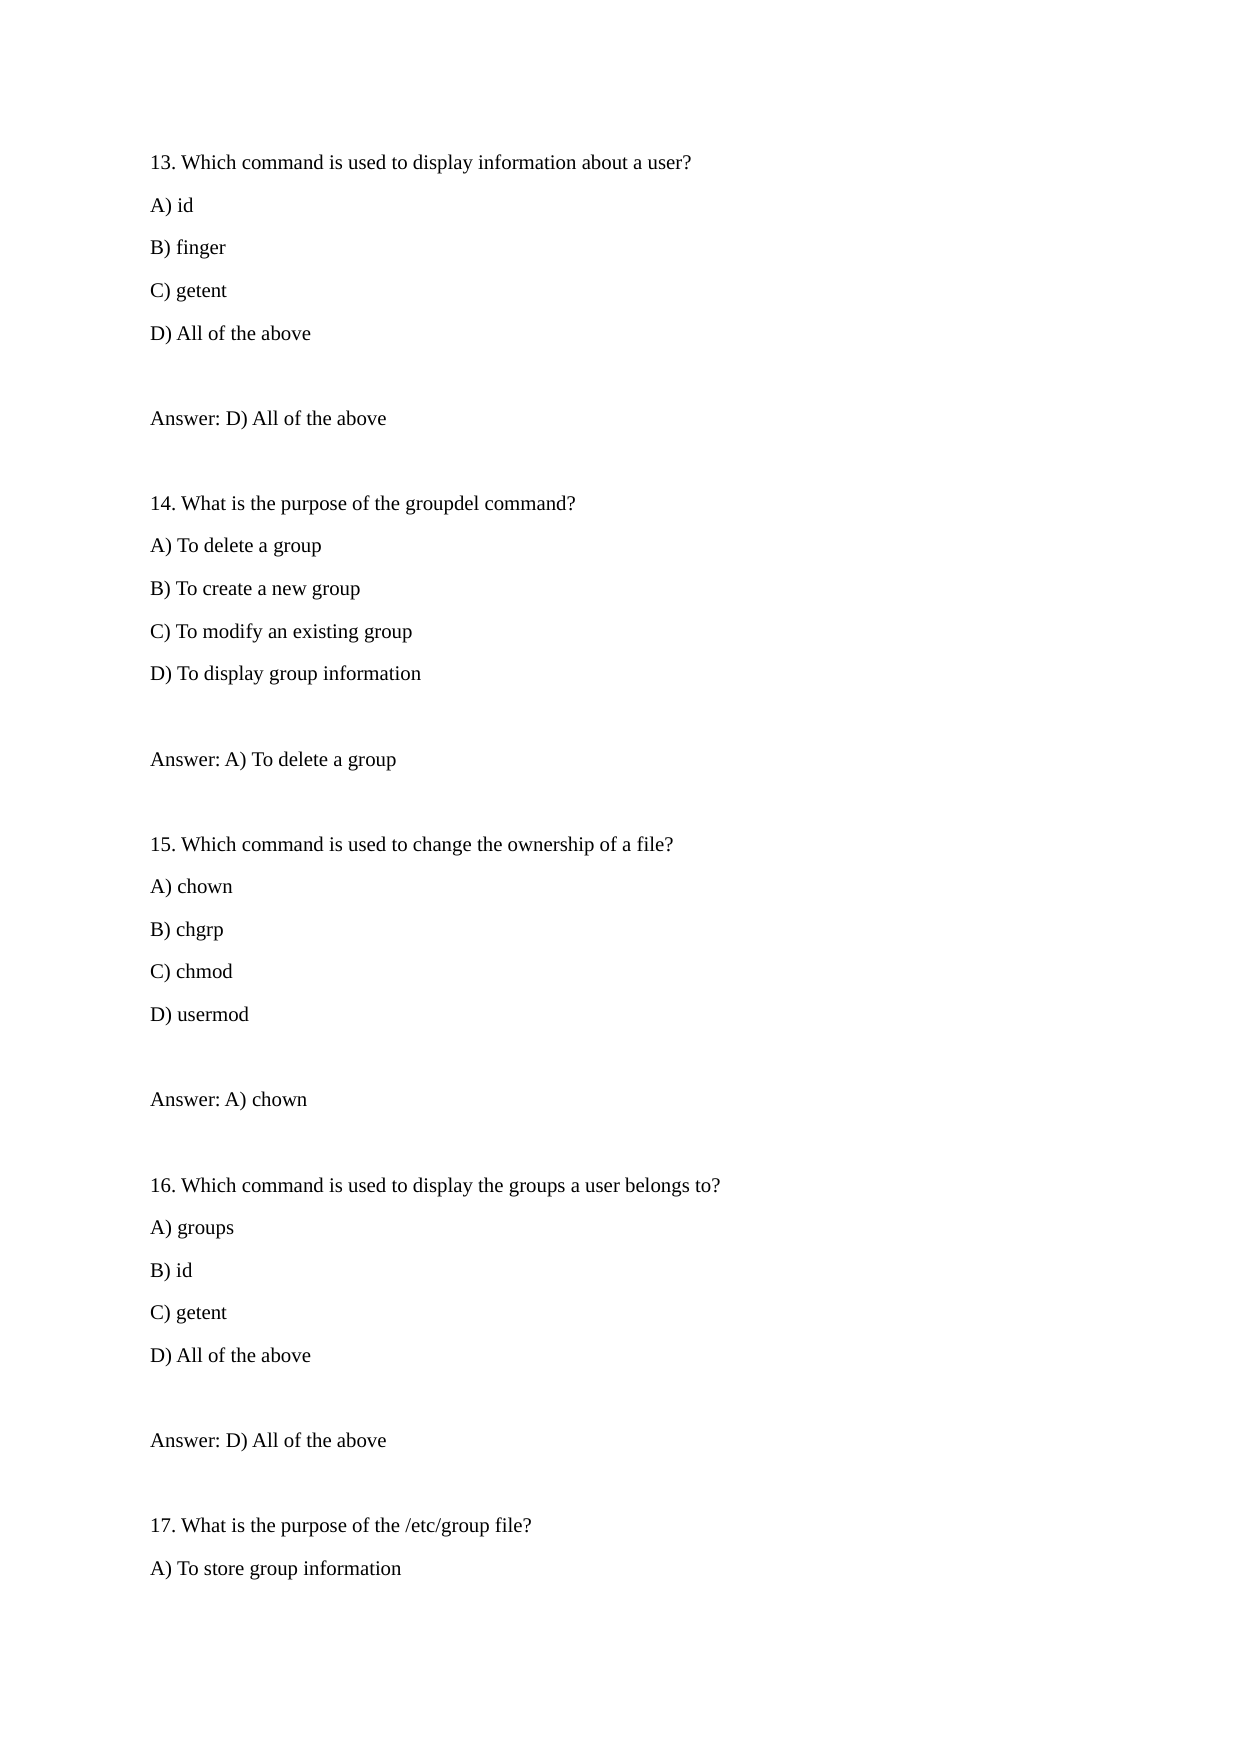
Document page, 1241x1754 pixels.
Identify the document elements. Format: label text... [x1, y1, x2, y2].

text B) finger [150, 235, 1090, 259]
text C) getent [150, 278, 1090, 302]
text 14. What is the purpose of the groupdel command? [150, 491, 1090, 515]
text 17. What is the purpose of the /etc/group file? [150, 1513, 1090, 1537]
text D) All of the above [150, 1343, 1090, 1367]
text A) id [150, 193, 1090, 217]
text Answer: A) To delete a group [150, 746, 1090, 771]
text 13. Which command is used to display information about a user? [150, 150, 1090, 174]
text A) groups [150, 1215, 1090, 1239]
text Answer: D) All of the above [150, 1428, 1090, 1452]
text C) getent [150, 1300, 1090, 1324]
text A) To delete a group [150, 533, 1090, 557]
text 16. Which command is used to display the groups a user belongs to? [150, 1172, 1090, 1197]
text D) To display group information [150, 661, 1090, 685]
text D) usermod [150, 1002, 1090, 1026]
text Answer: A) chown [150, 1087, 1090, 1111]
text A) To store group information [150, 1556, 1090, 1580]
text A) chown [150, 874, 1090, 898]
text B) chgrp [150, 917, 1090, 941]
text Answer: D) All of the above [150, 406, 1090, 430]
text 15. Which command is used to change the ownership of a file? [150, 832, 1090, 856]
text C) chmod [150, 959, 1090, 983]
text C) To modify an existing group [150, 619, 1090, 643]
text B) id [150, 1258, 1090, 1282]
text D) All of the above [150, 320, 1090, 344]
text B) To create a new group [150, 576, 1090, 600]
